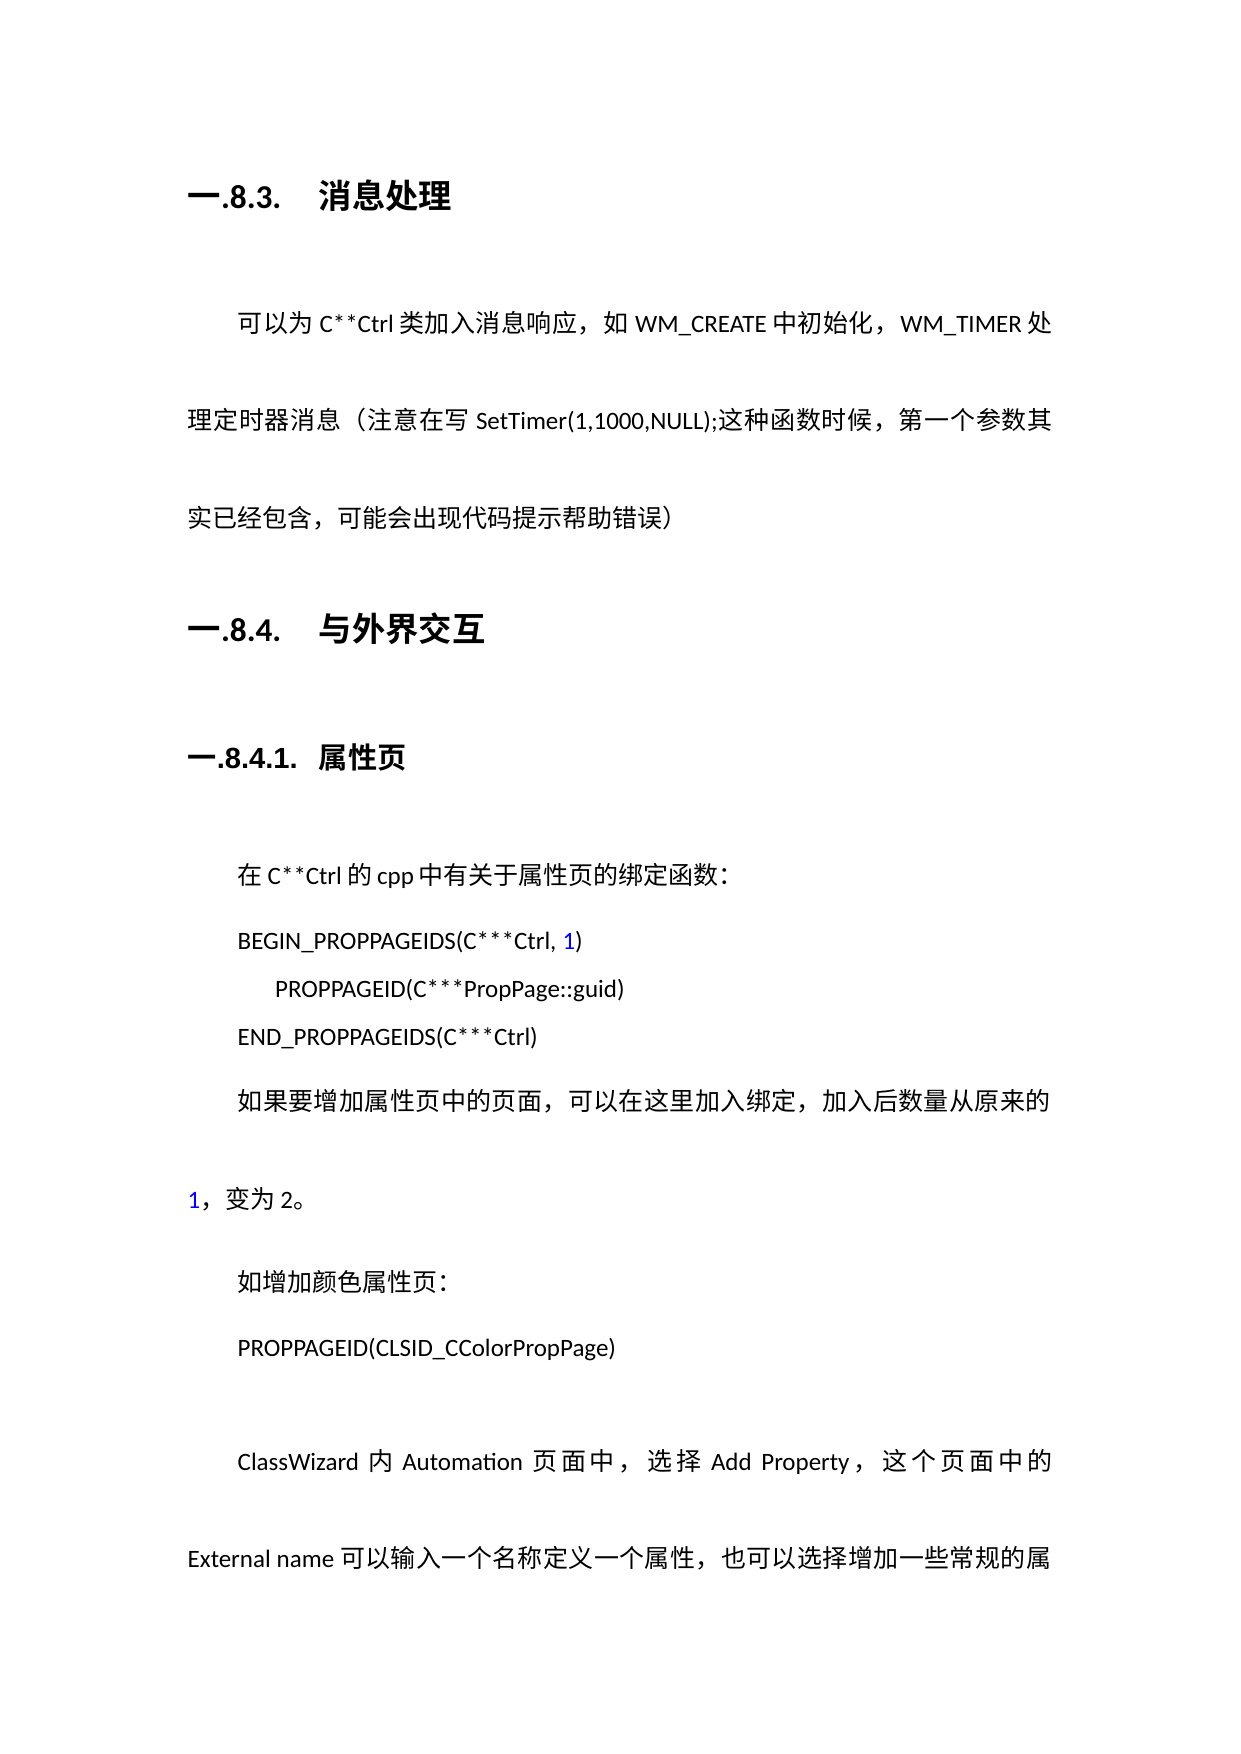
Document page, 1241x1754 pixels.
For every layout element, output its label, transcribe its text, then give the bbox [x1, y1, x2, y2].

subtitle 属性页 [187, 723, 1053, 788]
text 如果要增加属性页中的页面，可以在这里加入绑定，加入后数量从原来的1，变为2。 [187, 1067, 1053, 1230]
subtitle 消息处理 [187, 162, 1053, 227]
text 在C**Ctrl的cpp中有关于属性页的绑定函数： [187, 841, 1053, 906]
subtitle 与外界交互 [187, 594, 1053, 659]
text END_PROPPAGEIDS(C***Ctrl) [187, 1020, 1053, 1052]
text ClassWizard内Automation页面中，选择Add Property，这个页面中的External name可以输入一个名称定义一个属性，也可以选择增加一些常规的属性。 [187, 1427, 1053, 1589]
text 如增加颜色属性页： [187, 1248, 1053, 1313]
text PROPPAGEID(CLSID_CColorPropPage) [187, 1331, 1053, 1364]
text 可以为C**Ctrl类加入消息响应，如WM_CREATE中初始化，WM_TIMER处理定时器消息（注意在写SetTimer(1,1000,NULL);这种函数时候，第一个参数其实已经包含，可能会出现代码提示帮助错误） [187, 289, 1053, 549]
text PROPPAGEID(C***PropPage::guid) [187, 972, 1053, 1004]
text BEGIN_PROPPAGEIDS(C***Ctrl, 1) [187, 924, 1053, 957]
